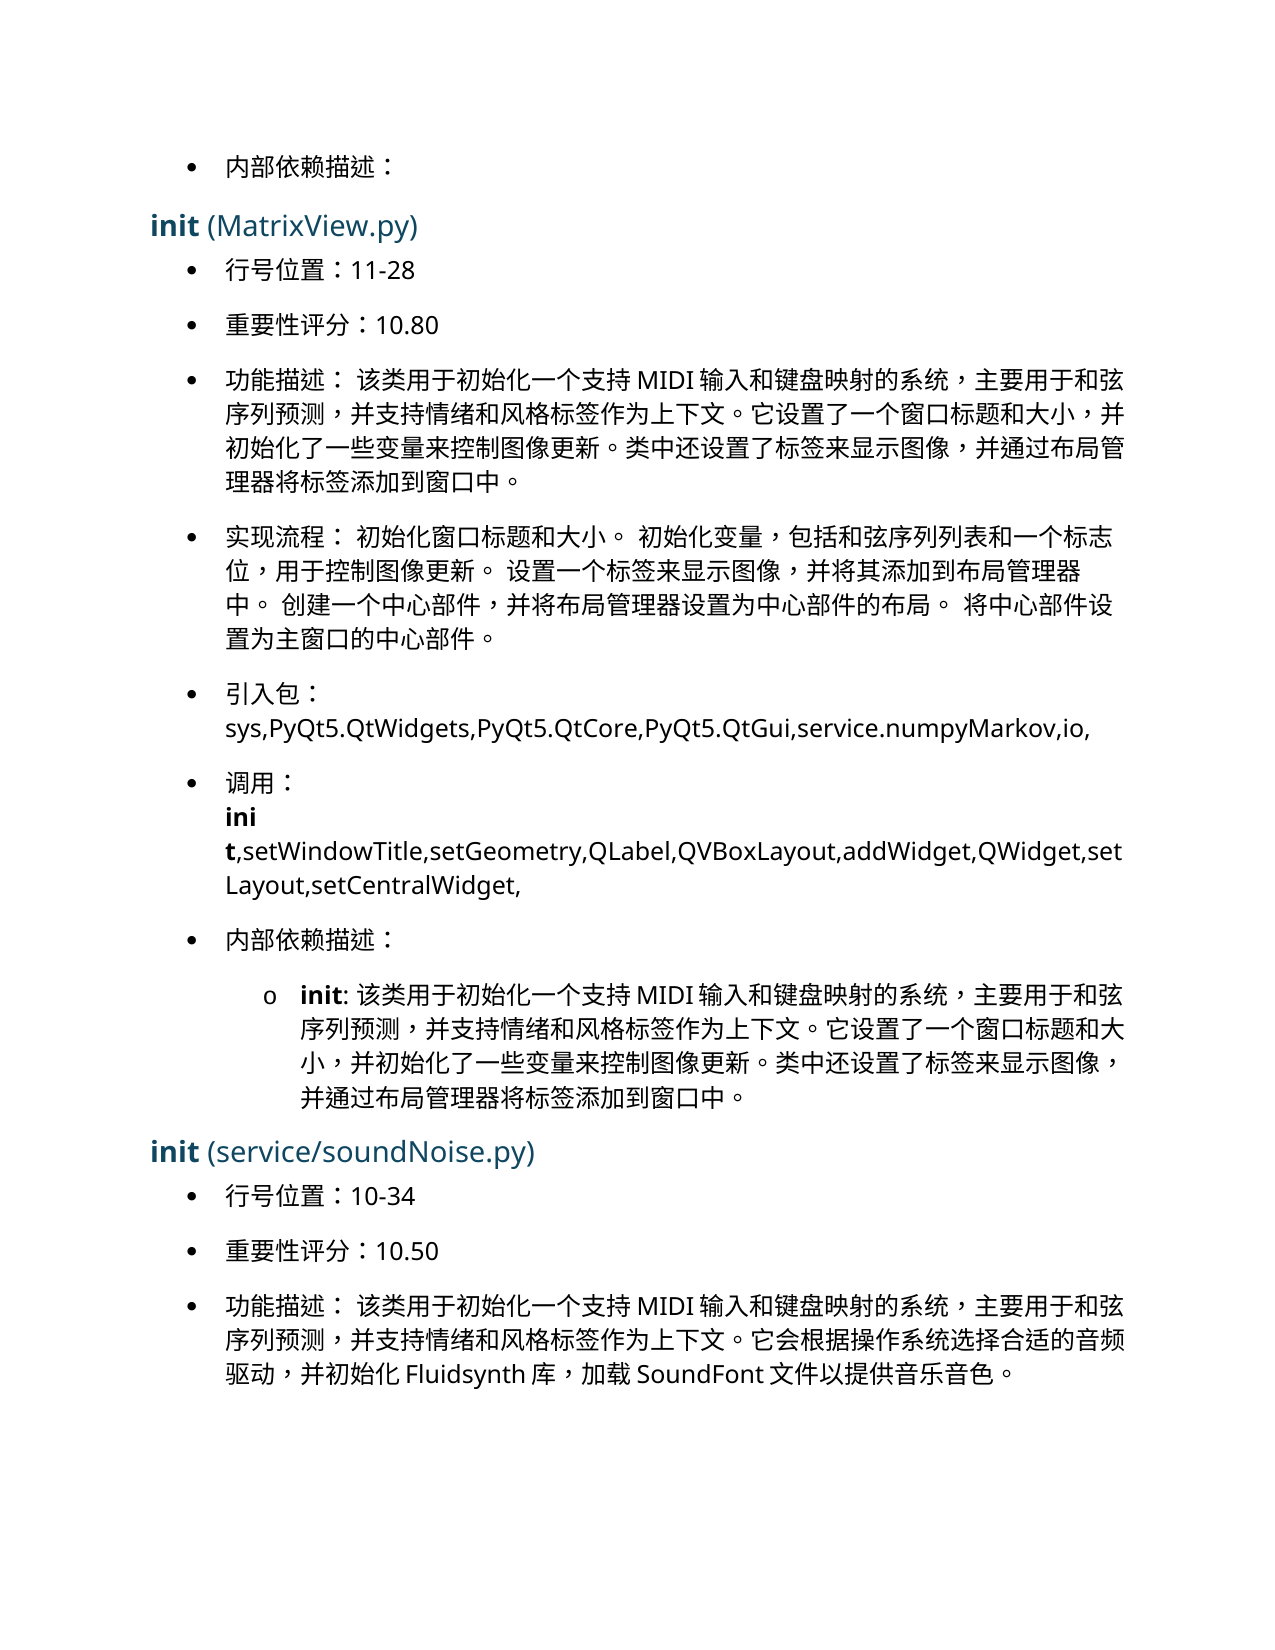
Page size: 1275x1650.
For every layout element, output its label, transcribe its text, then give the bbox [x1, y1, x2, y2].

list 行号位置：10-34 [187, 1179, 1125, 1213]
subtitle init (MatrixView.py) [150, 205, 1125, 244]
list 功能描述： 该类用于初始化一个支持MIDI输入和键盘映射的系统，主要用于和弦序列预测，并支持情绪和风格标签作为上下文。它会根据操作系统选择合适的音频驱动，并初始化Fluidsynth库，加载SoundFont文件以提供音乐音色。 [187, 1289, 1125, 1391]
list 实现流程： 初始化窗口标题和大小。 初始化变量，包括和弦序列列表和一个标志位，用于控制图像更新。 设置一个标签来显示图像，并将其添加到布局管理器中。 创建一个中心部件，并将布局管理器设置为中心部件的布局。 将中心部件设置为主窗口的中心部件。 [187, 520, 1125, 656]
list 调用： init,setWindowTitle,setGeometry,QLabel,QVBoxLayout,addWidget,QWidget,setLayout,setCentralWidget, [187, 766, 1125, 902]
list 内部依赖描述： [187, 923, 1125, 957]
subtitle init (service/soundNoise.py) [150, 1131, 1125, 1171]
list 重要性评分：10.80 [187, 308, 1125, 342]
list 内部依赖描述： [187, 150, 1125, 184]
list 行号位置：11-28 [187, 253, 1125, 287]
list 引入包： sys,PyQt5.QtWidgets,PyQt5.QtCore,PyQt5.QtGui,service.numpyMarkov,io, [187, 677, 1125, 745]
list init: 该类用于初始化一个支持MIDI输入和键盘映射的系统，主要用于和弦序列预测，并支持情绪和风格标签作为上下文。它设置了一个窗口标题和大小，并初始化了一些变量来控制图像更新。类中还设置了标签来显示图像，并通过布局管理器将标签添加到窗口中。 [262, 978, 1125, 1114]
list 重要性评分：10.50 [187, 1234, 1125, 1268]
list 功能描述： 该类用于初始化一个支持MIDI输入和键盘映射的系统，主要用于和弦序列预测，并支持情绪和风格标签作为上下文。它设置了一个窗口标题和大小，并初始化了一些变量来控制图像更新。类中还设置了标签来显示图像，并通过布局管理器将标签添加到窗口中。 [187, 363, 1125, 499]
